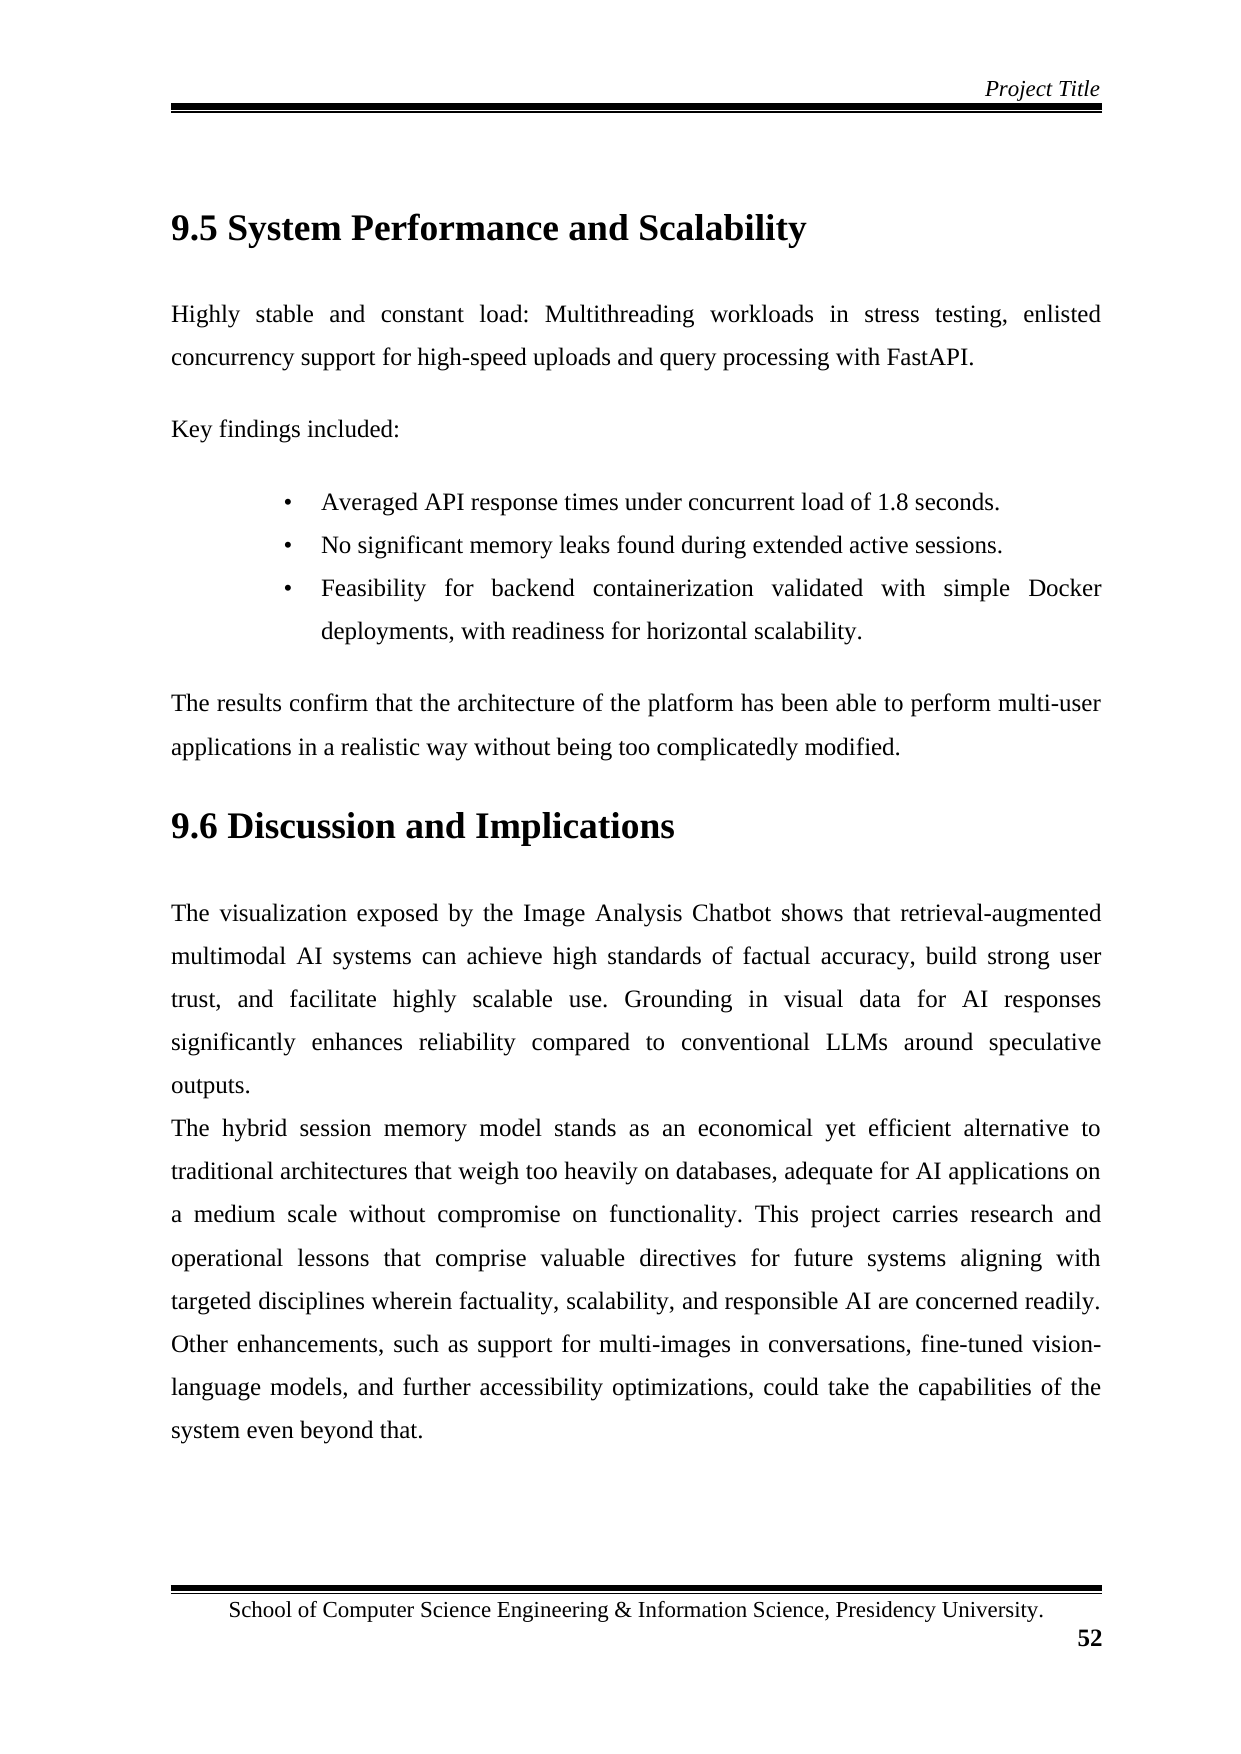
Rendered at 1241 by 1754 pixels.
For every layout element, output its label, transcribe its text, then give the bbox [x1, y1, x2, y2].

text Highly stable and constant load: Multithreading workloads in stress testing, enlisted concurrency support for high-speed uploads and query processing with FastAPI. [171, 299, 1102, 371]
text The visualization exposed by the Image Analysis Chatbot shows that retrieval-augmented multimodal AI systems can achieve high standards of factual accuracy, build strong user trust, and facilitate highly scalable use. Grounding in visual data for AI responses significantly enhances reliability compared to conventional LLMs around speculative outputs. [171, 898, 1102, 1099]
list No significant memory leaks found during extended active sessions. [283, 530, 1102, 559]
text The results confirm that the architecture of the platform has been able to perform multi-user applications in a realistic way without being too complicatedly modified. [171, 688, 1102, 760]
list Feasibility for backend containerization validated with simple Docker deployments, with readiness for horizontal scalability. [283, 573, 1102, 645]
text Key findings included: [171, 414, 1102, 443]
list Averaged API response times under concurrent load of 1.8 seconds. [283, 487, 1102, 516]
text 9.6 Discussion and Implications [171, 804, 1102, 847]
text The hybrid session memory model stands as an economical yet efficient alternative to traditional architectures that weigh too heavily on databases, adequate for AI applications on a medium scale without compromise on functionality. This project carries research and operational lessons that comprise valuable directives for future systems aligning with targeted disciplines wherein factuality, scalability, and responsible AI are concerned readily. Other enhancements, such as support for multi-images in conversations, fine-tuned vision-language models, and further accessibility optimizations, could take the capabilities of the system even beyond that. [171, 1113, 1102, 1444]
text 9.5 System Performance and Scalability [171, 205, 1102, 248]
